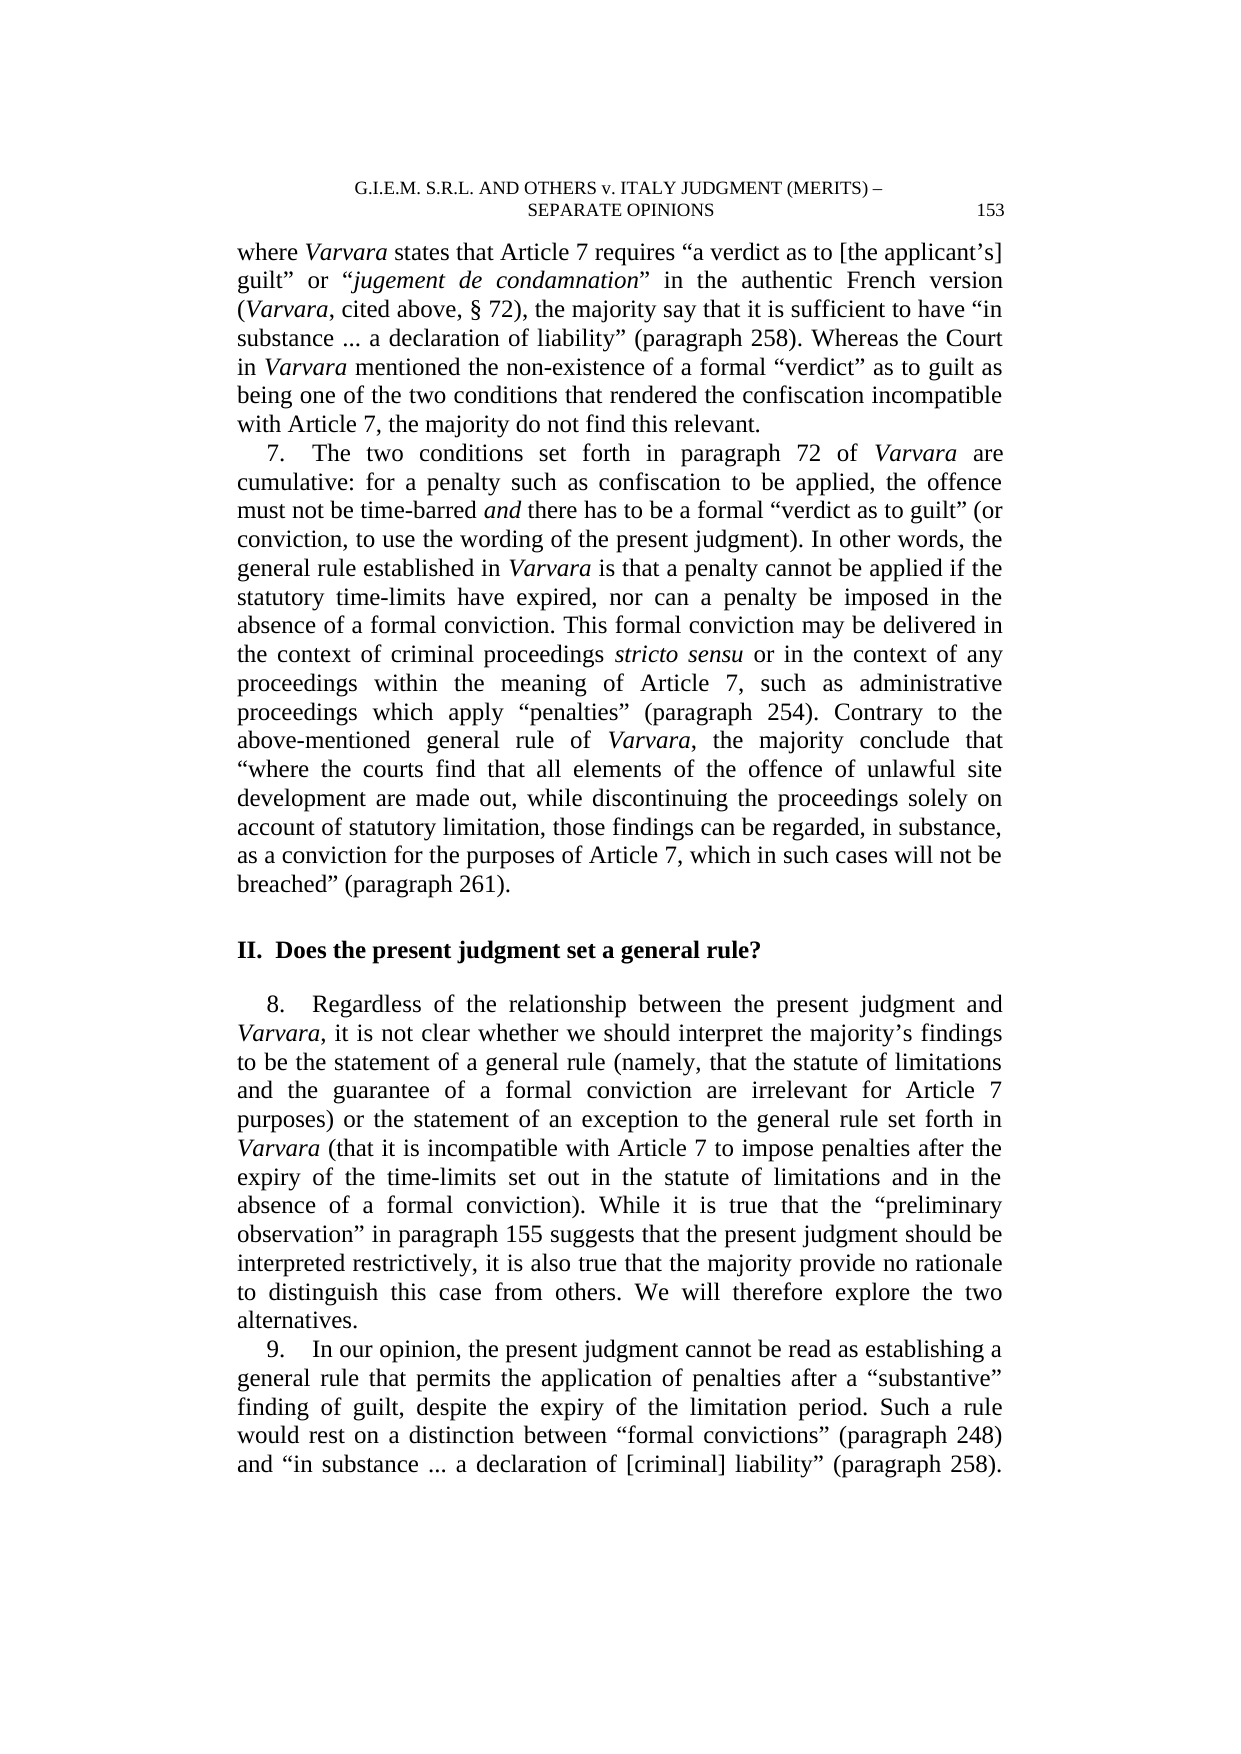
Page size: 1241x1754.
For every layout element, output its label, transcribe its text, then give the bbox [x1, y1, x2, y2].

text II. Does the present judgment set a general rule? [237, 936, 1003, 964]
list Regardless of the relationship between the present judgment and Varvara, it is not clear whether we should interpret the majority’s findings to be the statement of a general rule (namely, that the statute of limitations and the guarantee of a formal conviction are irrelevant for Article 7 purposes) or the statement of an exception to the general rule set forth in Varvara (that it is incompatible with Article 7 to impose penalties after the expiry of the time-limits set out in the statute of limitations and in the absence of a formal conviction). While it is true that the “preliminary observation” in paragraph 155 suggests that the present judgment should be interpreted restrictively, it is also true that the majority provide no rationale to distinguish this case from others. We will therefore explore the two alternatives. [237, 989, 1003, 1334]
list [237, 237, 1003, 438]
list The two conditions set forth in paragraph 72 of Varvara are cumulative: for a penalty such as confiscation to be applied, the offence must not be time-barred and there has to be a formal “verdict as to guilt” (or conviction, to use the wording of the present judgment). In other words, the general rule established in Varvara is that a penalty cannot be applied if the statutory time-limits have expired, nor can a penalty be imposed in the absence of a formal conviction. This formal conviction may be delivered in the context of criminal proceedings stricto sensu or in the context of any proceedings within the meaning of Article 7, such as administrative proceedings which apply “penalties” (paragraph 254). Contrary to the above-mentioned general rule of Varvara, the majority conclude that “where the courts find that all elements of the offence of unlawful site development are made out, while discontinuing the proceedings solely on account of statutory limitation, those findings can be regarded, in substance, as a conviction for the purposes of Article 7, which in such cases will not be breached” (paragraph 261). [237, 438, 1003, 898]
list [237, 1334, 1003, 1478]
